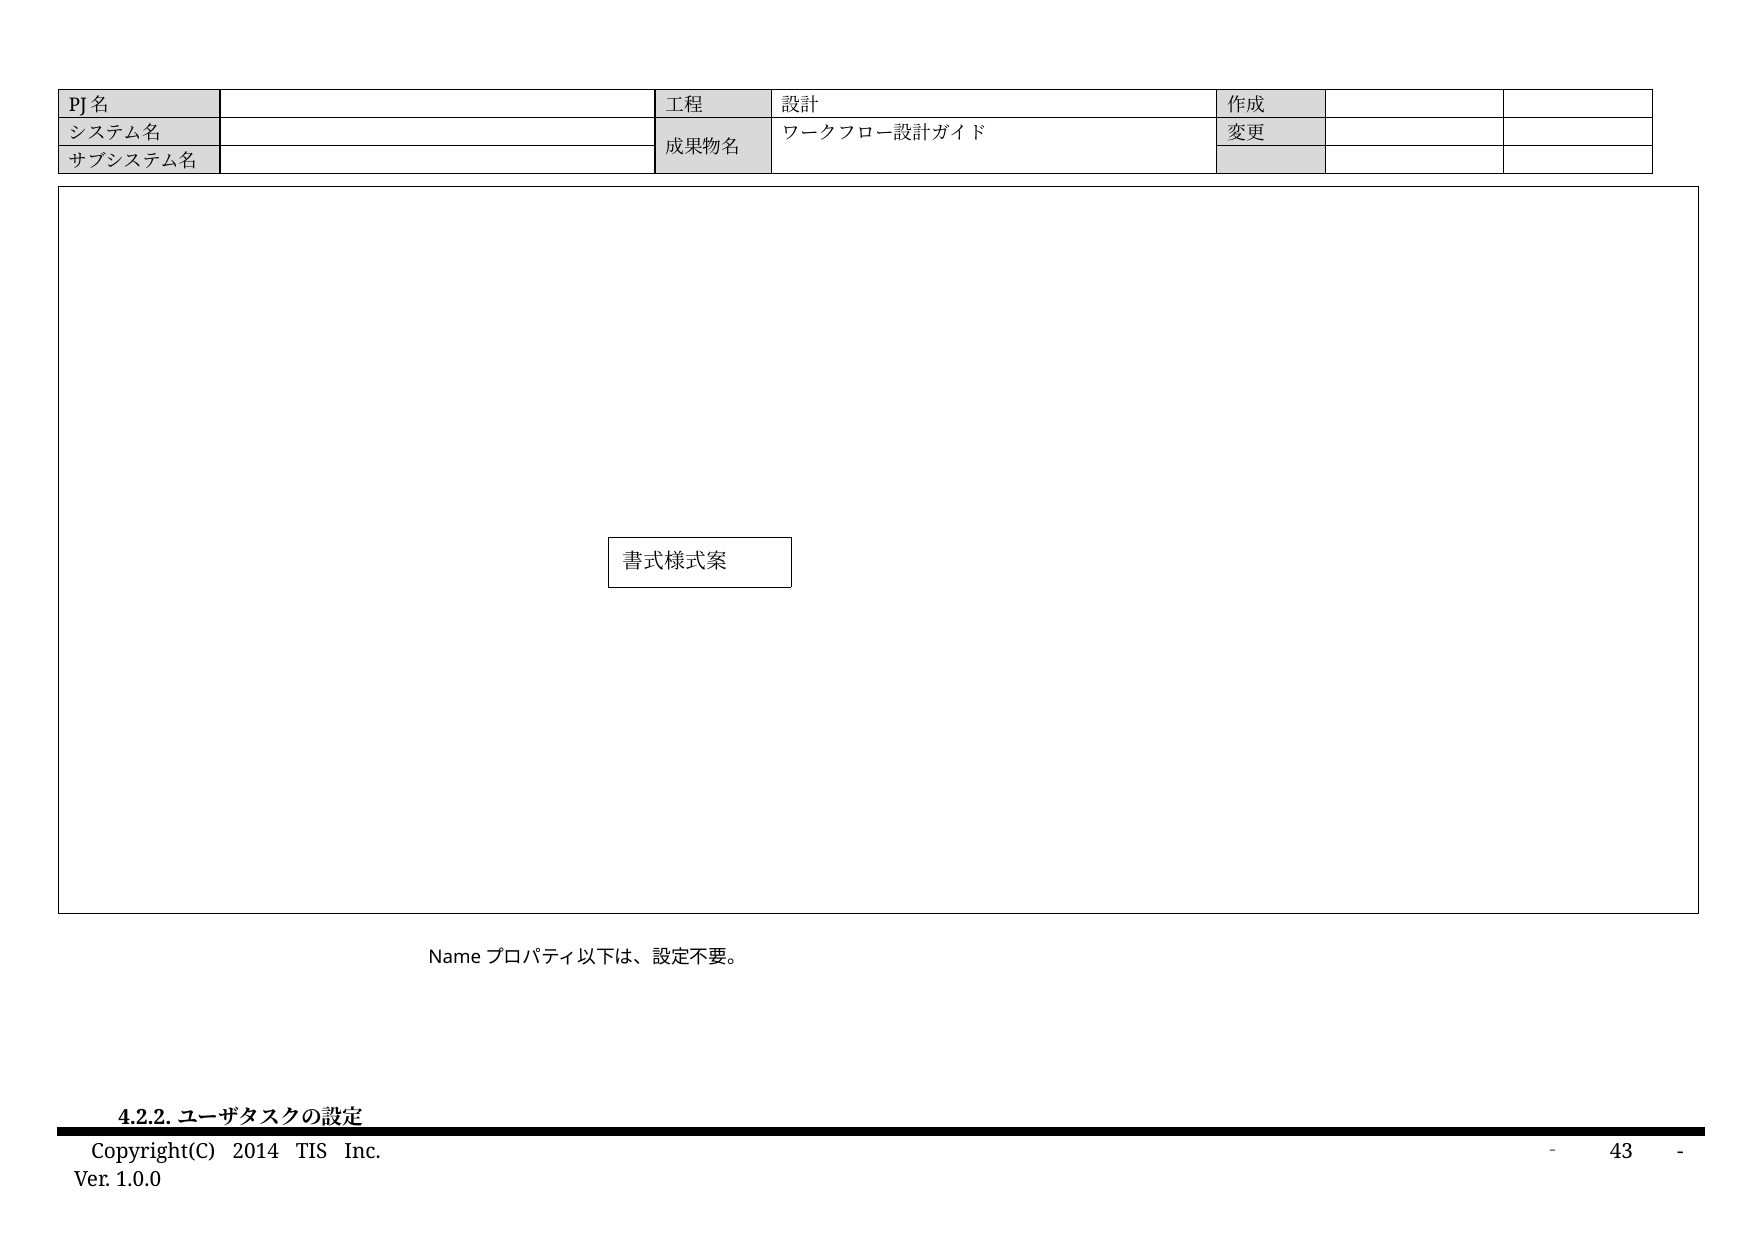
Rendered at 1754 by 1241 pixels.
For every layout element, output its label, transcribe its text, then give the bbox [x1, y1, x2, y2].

subtitle ユーザタスクの設定 [118, 1101, 1695, 1131]
